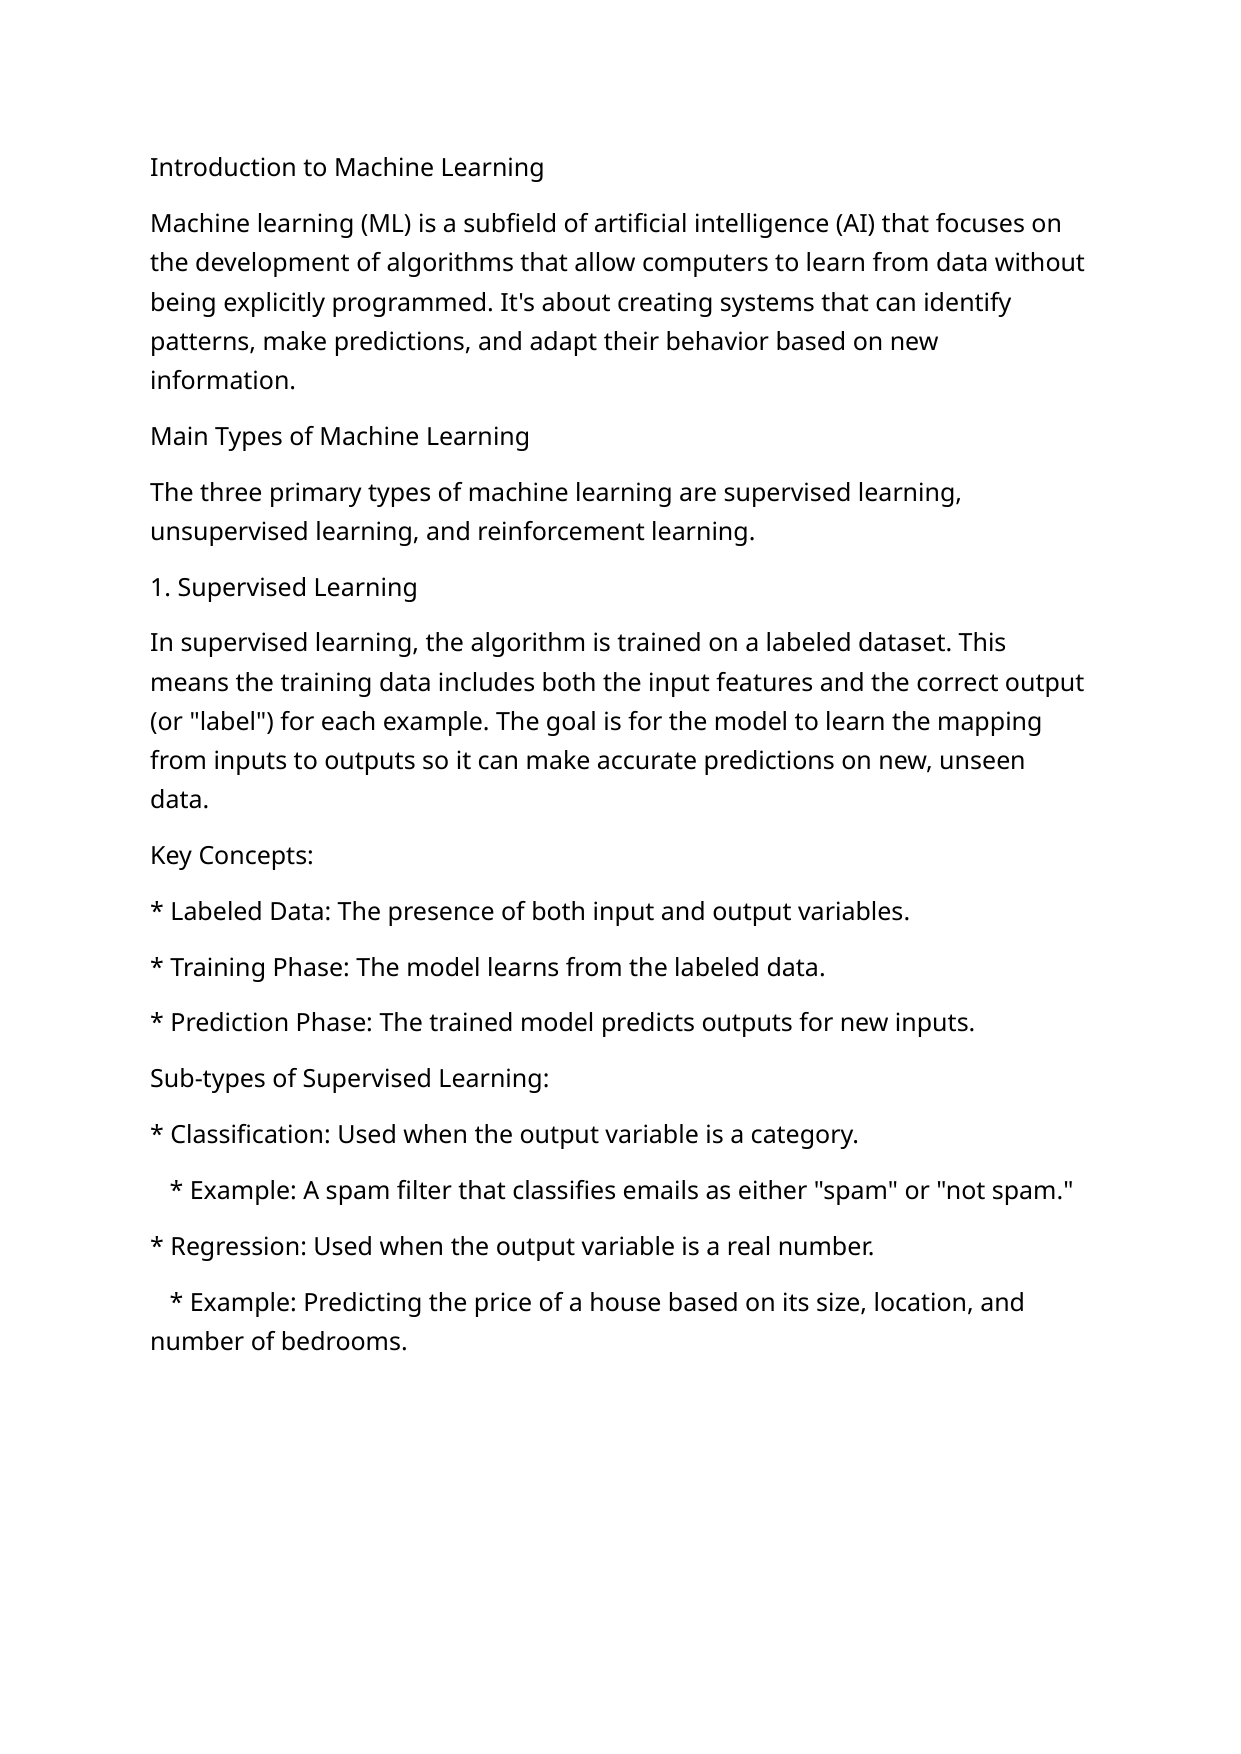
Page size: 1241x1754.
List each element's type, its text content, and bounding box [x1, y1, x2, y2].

text * Regression: Used when the output variable is a real number. [150, 1228, 1090, 1262]
text * Classification: Used when the output variable is a category. [150, 1117, 1090, 1151]
text Main Types of Machine Learning [150, 418, 1090, 452]
text Key Concepts: [150, 837, 1090, 872]
text Sub-types of Supervised Learning: [150, 1061, 1090, 1095]
text * Training Phase: The model learns from the labeled data. [150, 949, 1090, 983]
text * Example: A spam filter that classifies emails as either "spam" or "not spam." [150, 1172, 1090, 1207]
text Machine learning (ML) is a subfield of artificial intelligence (AI) that focuses on the development of algorithms that allow computers to learn from data without being explicitly programmed. It's about creating systems that can identify patterns, make predictions, and adapt their behavior based on new information. [150, 206, 1090, 397]
text In supervised learning, the algorithm is trained on a labeled dataset. This means the training data includes both the input features and the correct output (or "label") for each example. The goal is for the model to learn the mapping from inputs to outputs so it can make accurate predictions on new, unseen data. [150, 625, 1090, 816]
text * Example: Predicting the price of a house based on its size, location, and number of bedrooms. [150, 1284, 1090, 1357]
text 1. Supervised Learning [150, 569, 1090, 603]
text Introduction to Machine Learning [150, 150, 1090, 184]
text The three primary types of machine learning are supervised learning, unsupervised learning, and reinforcement learning. [150, 474, 1090, 547]
text * Labeled Data: The presence of both input and output variables. [150, 893, 1090, 927]
text * Prediction Phase: The trained model predicts outputs for new inputs. [150, 1005, 1090, 1039]
